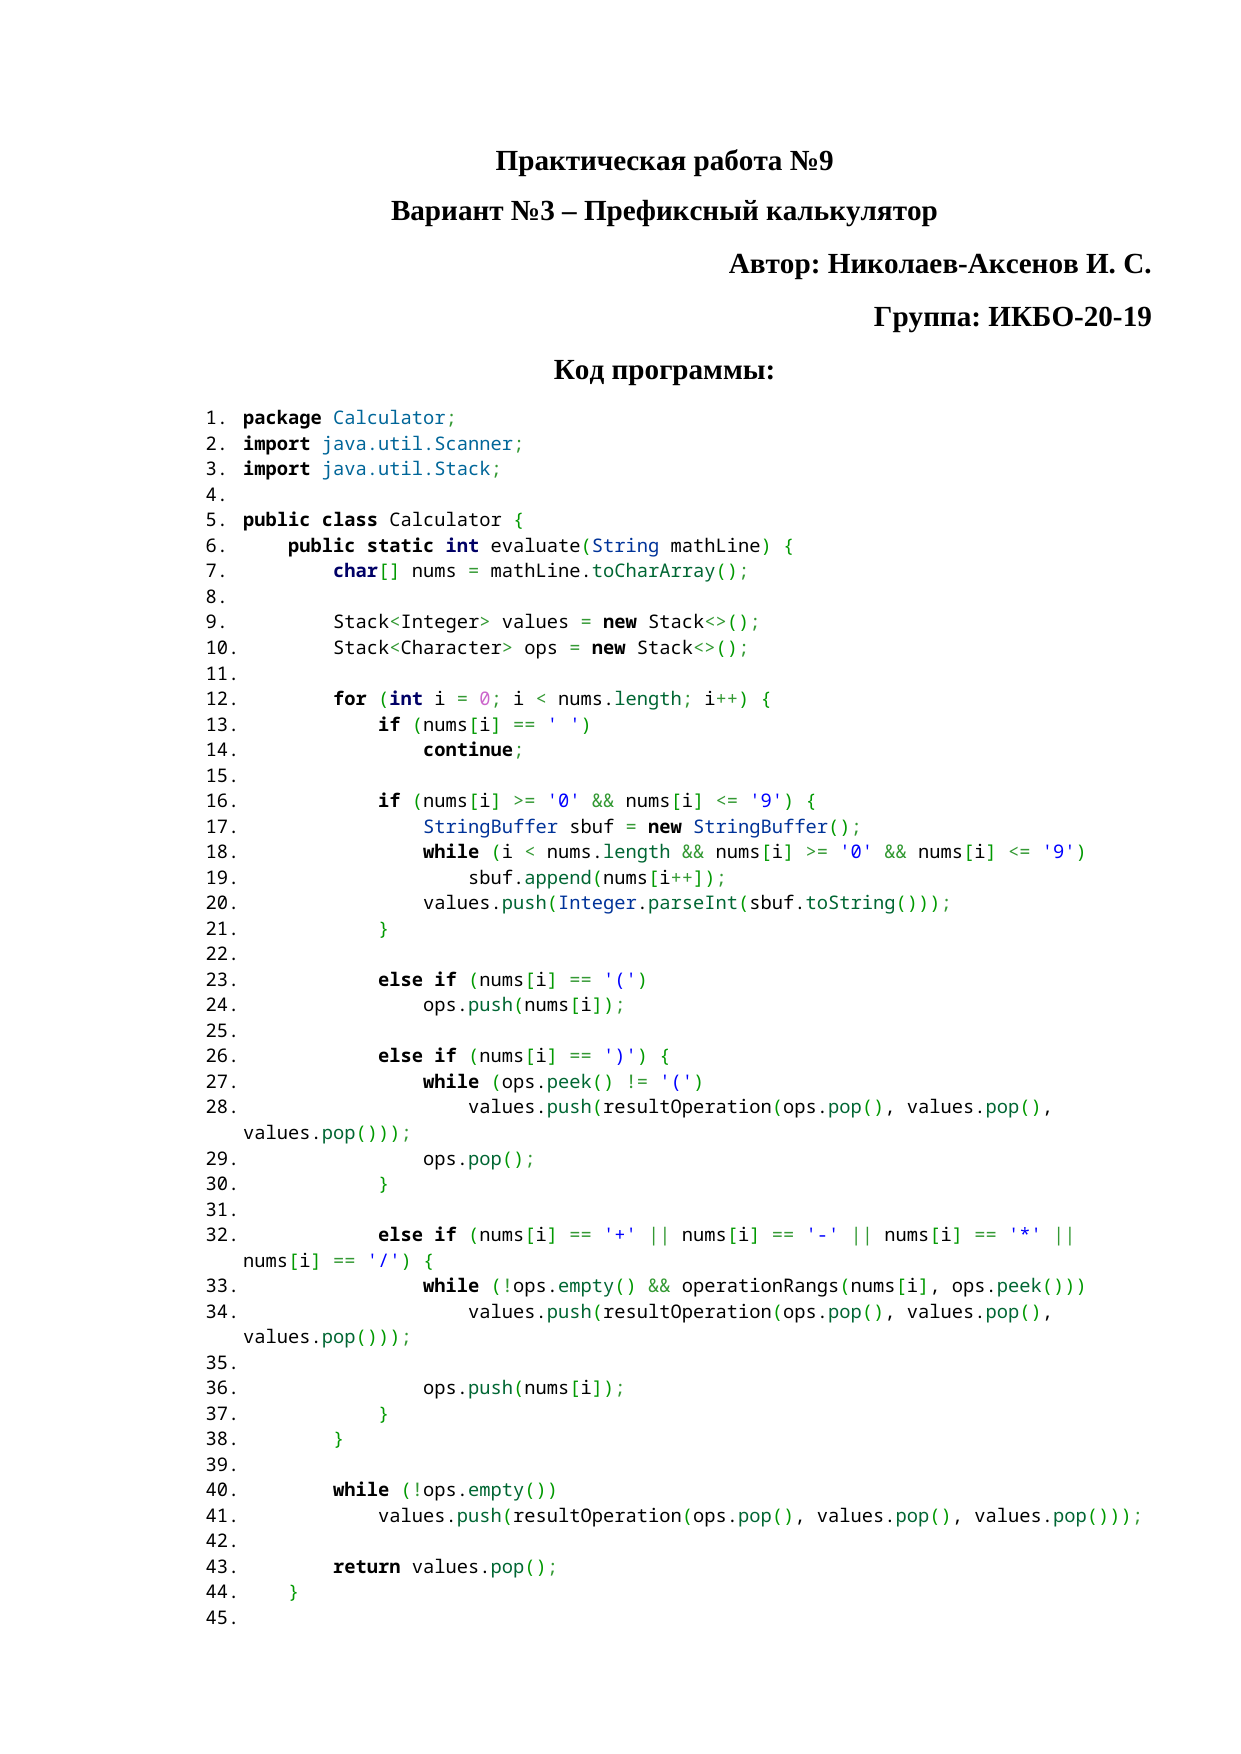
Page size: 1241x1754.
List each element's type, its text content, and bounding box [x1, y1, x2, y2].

list values.push(resultOperation(ops.pop(), values.pop(), values.pop())); [205, 1502, 1152, 1528]
list } [205, 1400, 1152, 1426]
list } [205, 1170, 1152, 1196]
list Stack<Integer> values = new Stack<>(); [205, 609, 1152, 634]
text Вариант №3 – Префиксный калькулятор [177, 193, 1152, 227]
list ops.push(nums[i]); [205, 1374, 1152, 1400]
list } [205, 1426, 1152, 1451]
list import java.util.Stack; [205, 456, 1152, 481]
list while (ops.peek() != '(') [205, 1068, 1152, 1094]
text Код программы: [177, 352, 1152, 385]
list StringBuffer sbuf = new StringBuffer(); [205, 813, 1152, 838]
list continue; [205, 736, 1152, 762]
list while (!ops.empty()) [205, 1477, 1152, 1502]
list import java.util.Scanner; [205, 430, 1152, 456]
list if (nums[i] == ' ') [205, 711, 1152, 736]
list ops.push(nums[i]); [205, 992, 1152, 1017]
list values.push(resultOperation(ops.pop(), values.pop(), values.pop())); [205, 1298, 1152, 1349]
list if (nums[i] >= '0' && nums[i] <= '9') { [205, 787, 1152, 813]
list char[] nums = mathLine.toCharArray(); [205, 558, 1152, 583]
list for (int i = 0; i < nums.length; i++) { [205, 685, 1152, 711]
list values.push(resultOperation(ops.pop(), values.pop(), values.pop())); [205, 1094, 1152, 1145]
list return values.pop(); [205, 1553, 1152, 1579]
list package Calculator; [205, 405, 1152, 430]
list public class Calculator { [205, 507, 1152, 532]
list while (i < nums.length && nums[i] >= '0' && nums[i] <= '9') [205, 838, 1152, 864]
text Группа: ИКБО-20-19 [177, 299, 1152, 333]
list ops.pop(); [205, 1145, 1152, 1170]
list Stack<Character> ops = new Stack<>(); [205, 634, 1152, 660]
text Автор: Николаев-Аксенов И. С. [177, 246, 1152, 280]
list while (!ops.empty() && operationRangs(nums[i], ops.peek())) [205, 1272, 1152, 1298]
list else if (nums[i] == ')') { [205, 1043, 1152, 1068]
list } [205, 915, 1152, 941]
list else if (nums[i] == '+' || nums[i] == '-' || nums[i] == '*' || nums[i] == '/') { [205, 1221, 1152, 1272]
list } [205, 1579, 1152, 1604]
list values.push(Integer.parseInt(sbuf.toString())); [205, 889, 1152, 915]
list else if (nums[i] == '(') [205, 966, 1152, 992]
text Практическая работа №9 [177, 143, 1152, 177]
list sbuf.append(nums[i++]); [205, 864, 1152, 889]
list public static int evaluate(String mathLine) { [205, 532, 1152, 558]
